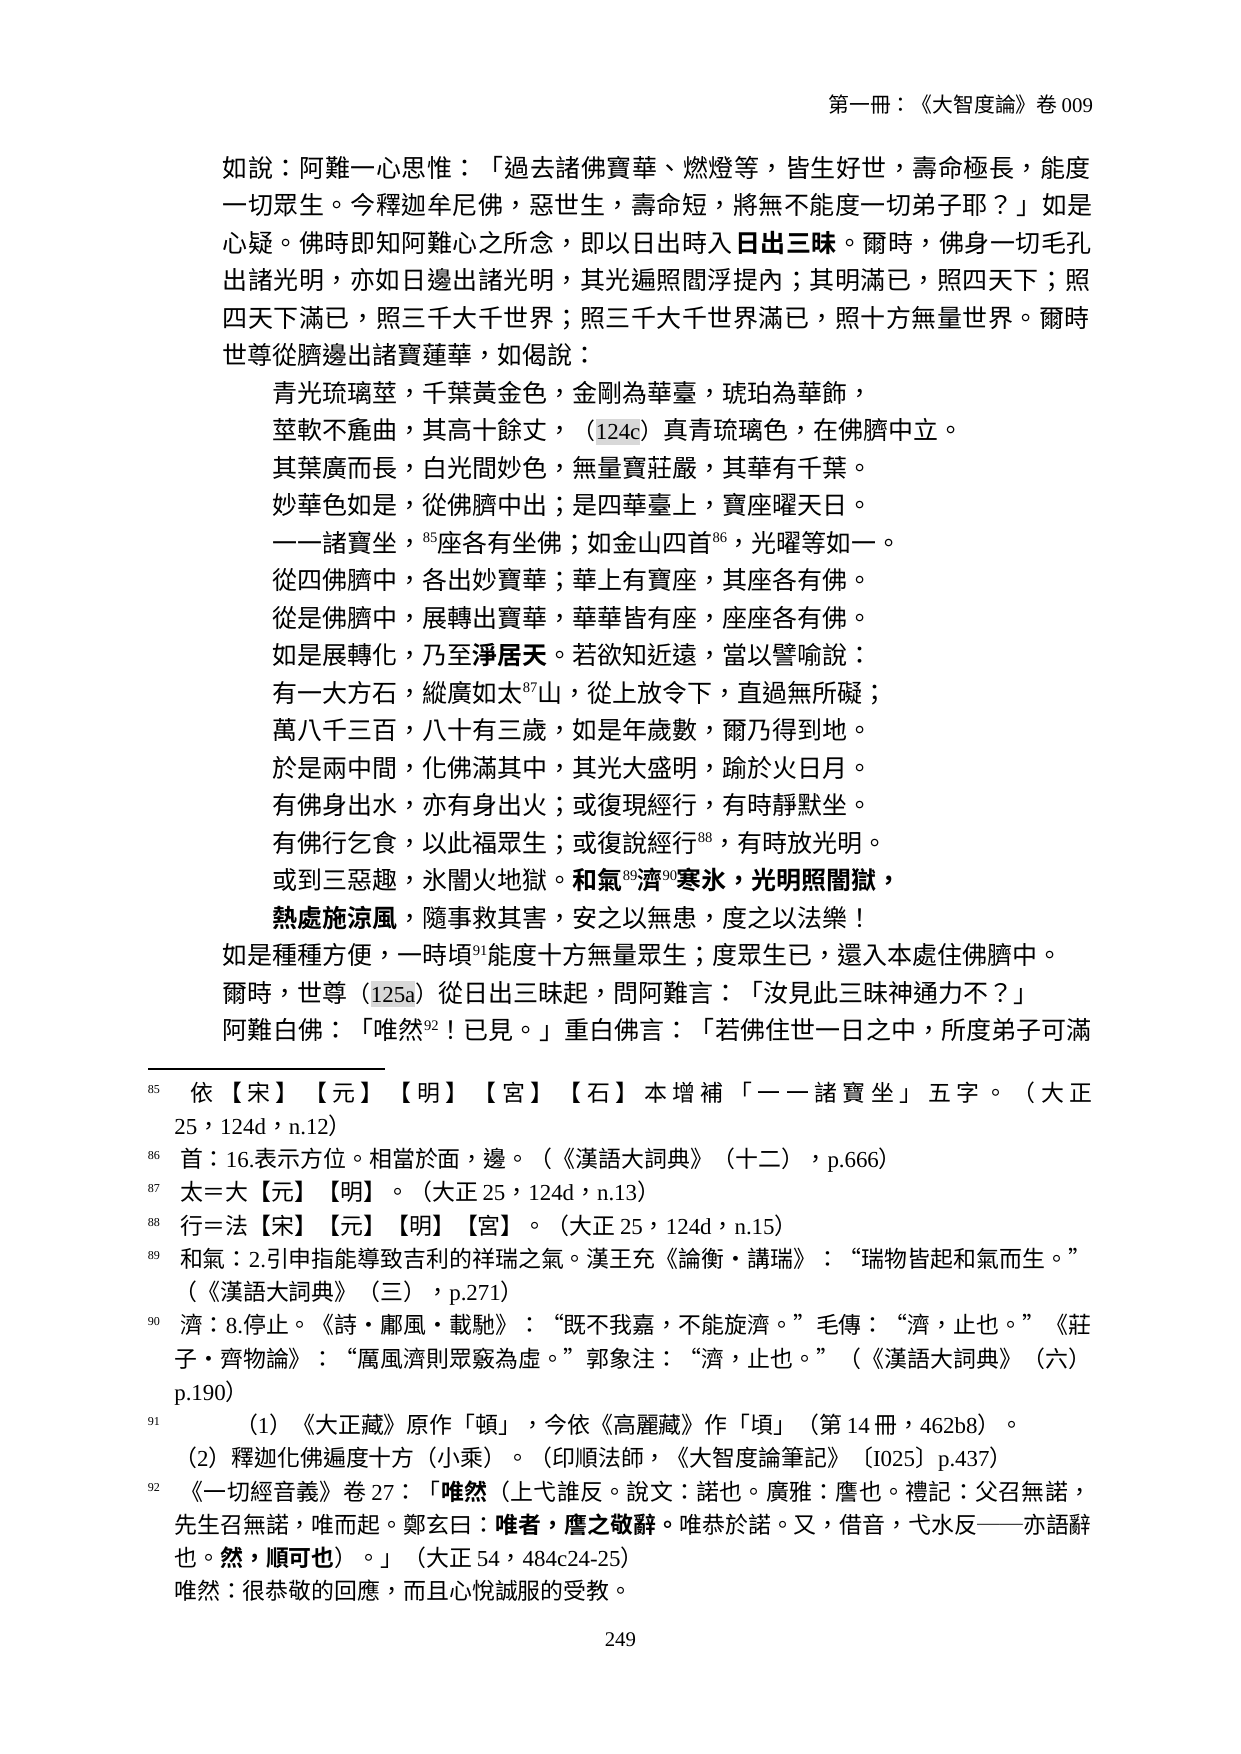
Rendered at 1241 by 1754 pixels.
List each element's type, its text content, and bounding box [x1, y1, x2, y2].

text 莖軟不麁曲，其高十餘丈，（）真青琉璃色，在佛臍中立。 [273, 410, 1092, 448]
text 如說：阿難一心思惟：「過去諸佛寶華、燃燈等，皆生好世，壽命極長，能度一切眾生。今釋迦牟尼佛，惡世生，壽命短，將無不能度一切弟子耶？」如是心疑。佛時即知阿難心之所念，即以日出時入日出三昧。爾時，佛身一切毛孔出諸光明，亦如日邊出諸光明，其光遍照閻浮提內；其明滿已，照四天下；照四天下滿已，照三千大千世界；照三千大千世界滿已，照十方無量世界。爾時世尊從臍邊出諸寶蓮華，如偈說： [223, 148, 1092, 373]
text 如是種種方便，一時頃能度十方無量眾生；度眾生已，還入本處住佛臍中。 [223, 935, 1092, 973]
text 一一諸寶坐，座各有坐佛；如金山四首，光曜等如一。 [273, 523, 1092, 560]
text 有一大方石，縱廣如太山，從上放令下，直過無所礙； [273, 673, 1092, 710]
text 如是展轉化，乃至淨居天。若欲知近遠，當以譬喻說： [273, 635, 1092, 673]
text 或到三惡趣，氷闇火地獄。和氣濟寒氷，光明照闇獄， [273, 860, 1092, 898]
text 其葉廣而長，白光間妙色，無量寶莊嚴，其華有千葉。 [273, 448, 1092, 485]
text 從是佛臍中，展轉出寶華，華華皆有座，座座各有佛。 [273, 598, 1092, 635]
text 於是兩中間，化佛滿其中，其光大盛明，踰於火日月。 [273, 748, 1092, 785]
text 妙華色如是，從佛臍中出；是四華臺上，寶座曜天日。 [273, 485, 1092, 523]
text 熱處施涼風，隨事救其害，安之以無患，度之以法樂！ [273, 898, 1092, 935]
text 有佛行乞食，以此福眾生；或復說經行，有時放光明。 [273, 823, 1092, 860]
text 爾時，世尊（125a）從日出三昧起，問阿難言：「汝見此三昧神通力不？」 [223, 973, 1092, 1010]
text 從四佛臍中，各出妙寶華；華上有寶座，其座各有佛。 [273, 560, 1092, 598]
text 青光琉璃莖，千葉黃金色，金剛為華臺，琥珀為華飾， [273, 373, 1092, 410]
text 萬八千三百，八十有三歲，如是年歲數，爾乃得到地。 [273, 710, 1092, 748]
text 有佛身出水，亦有身出火；或復現經行，有時靜默坐。 [273, 785, 1092, 823]
text 阿難白佛：「唯然！已見。」重白佛言：「若佛住世一日之中，所度弟子可滿虛空，何況在世八十餘年！」 [223, 1010, 1092, 1048]
